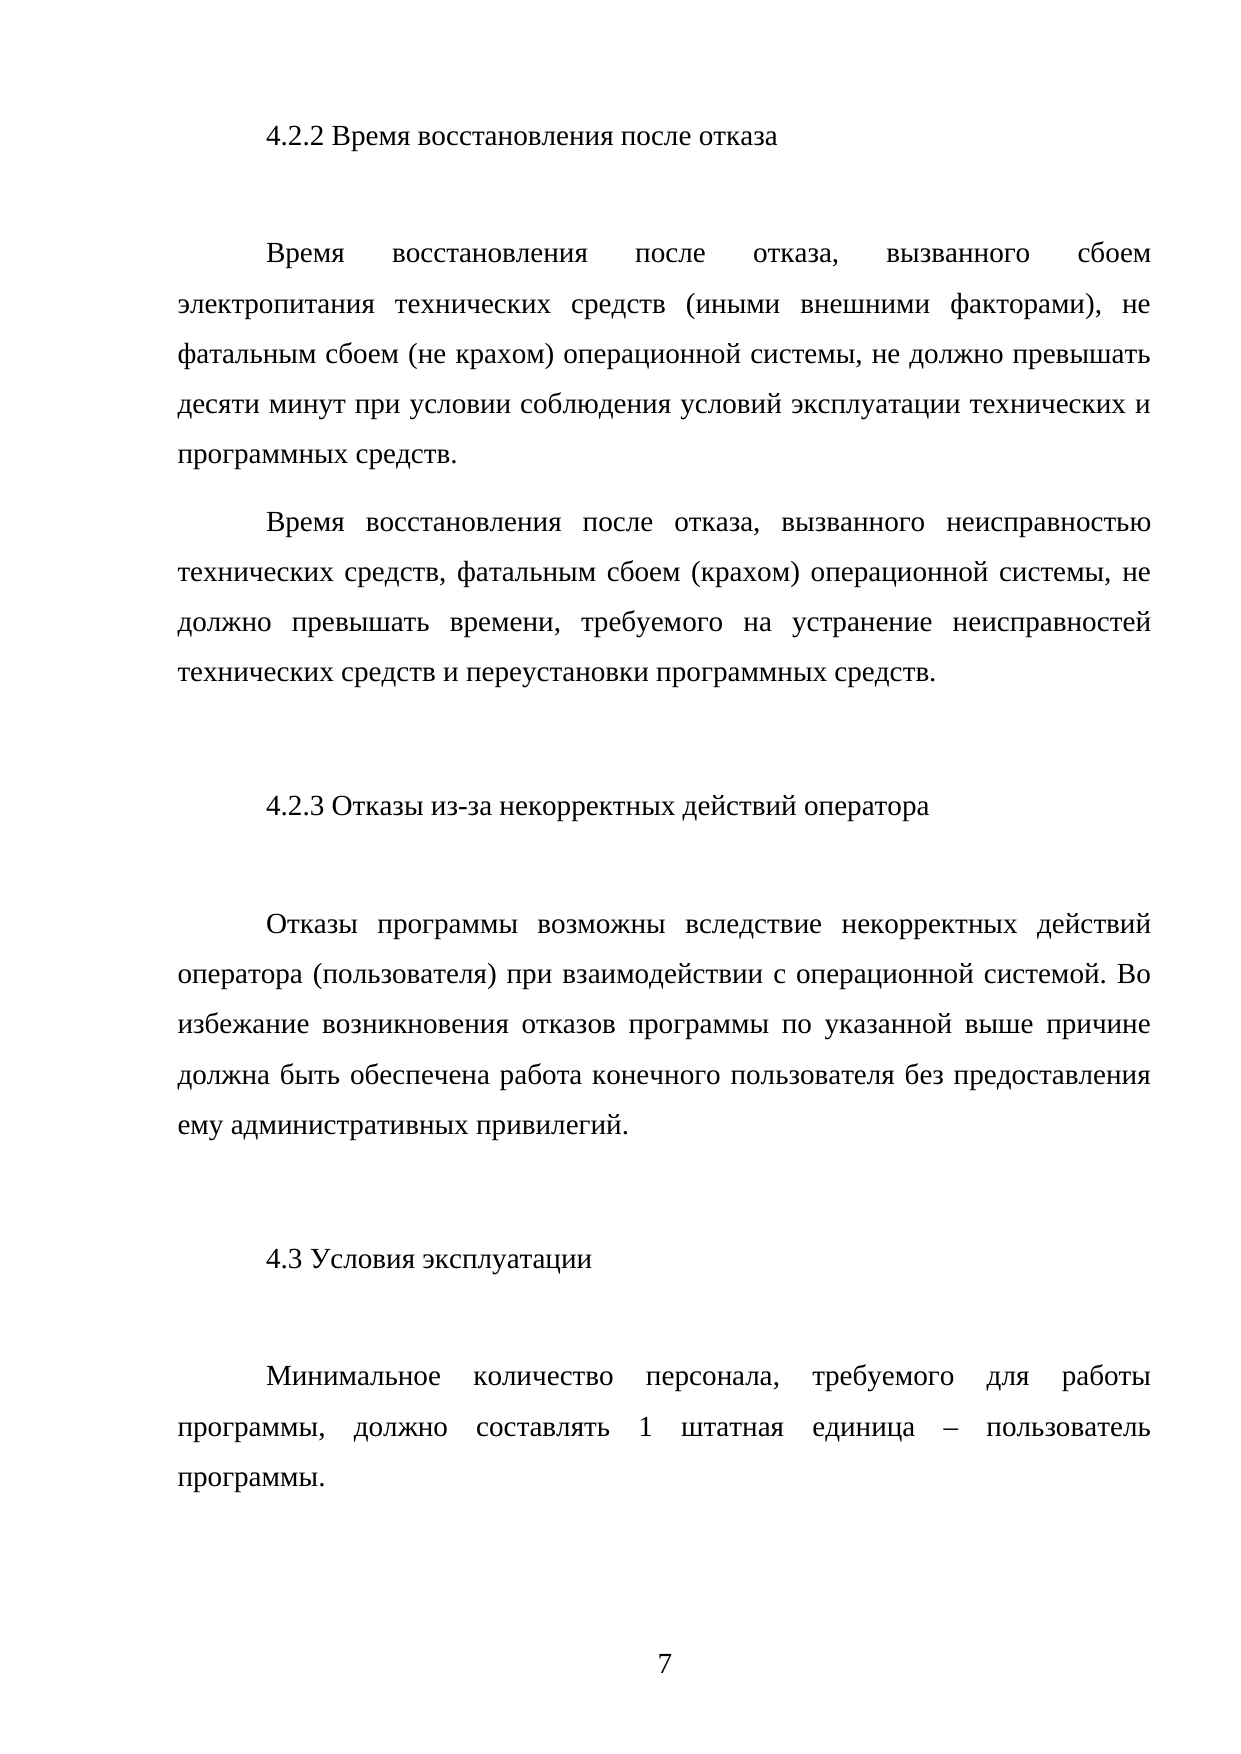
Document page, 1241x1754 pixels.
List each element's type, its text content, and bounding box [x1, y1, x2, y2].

subtitle 4.2.3 Отказы из-за некорректных действий оператора [177, 788, 1152, 822]
subtitle 4.3 Условия эксплуатации [177, 1241, 1152, 1274]
text Отказы программы возможны вследствие некорректных действий оператора (пользователя) при взаимодействии с операционной системой. Во избежание возникновения отказов программы по указанной выше причине должна быть обеспечена работа конечного пользователя без предоставления ему административных привилегий. [177, 906, 1152, 1141]
text Время восстановления после отказа, вызванного неисправностью технических средств, фатальным сбоем (крахом) операционной системы, не должно превышать времени, требуемого на устранение неисправностей технических средств и переустановки программных средств. [177, 504, 1152, 688]
text Время восстановления после отказа, вызванного сбоем электропитания технических средств (иными внешними факторами), не фатальным сбоем (не крахом) операционной системы, не должно превышать десяти минут при условии соблюдения условий эксплуатации технических и программных средств. [177, 235, 1152, 470]
text Минимальное количество персонала, требуемого для работы программы, должно составлять 1 штатная единица – пользователь программы. [177, 1358, 1152, 1492]
subtitle 4.2.2 Время восстановления после отказа [177, 118, 1152, 152]
